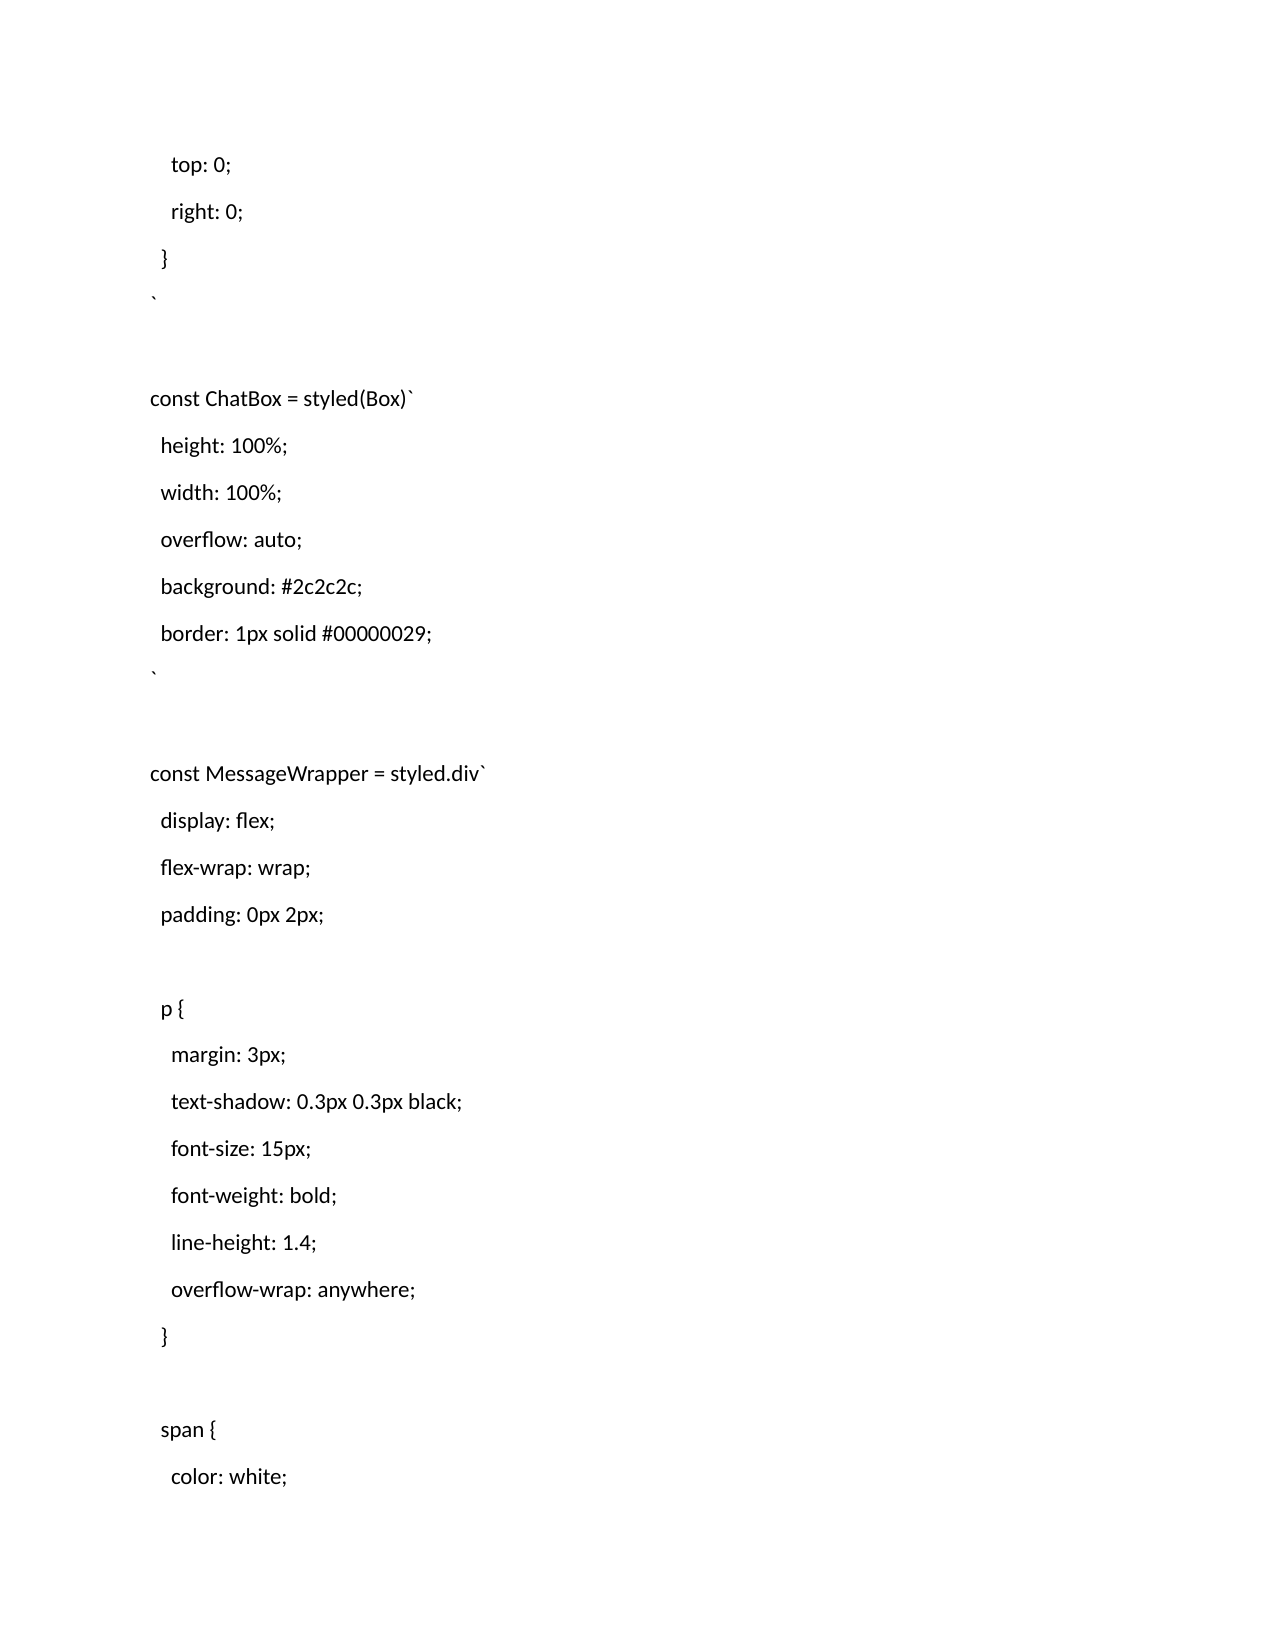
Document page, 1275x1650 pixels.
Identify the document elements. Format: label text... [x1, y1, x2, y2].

text span { [150, 1416, 1125, 1444]
text border: 1px solid #00000029; [150, 619, 1125, 647]
text top: 0; [150, 150, 1125, 178]
text ` [150, 666, 1125, 694]
text margin: 3px; [150, 1041, 1125, 1069]
text height: 100%; [150, 431, 1125, 459]
text font-size: 15px; [150, 1134, 1125, 1162]
text overflow: auto; [150, 525, 1125, 553]
text text-shadow: 0.3px 0.3px black; [150, 1087, 1125, 1116]
text padding: 0px 2px; [150, 900, 1125, 928]
text flex-wrap: wrap; [150, 853, 1125, 881]
text right: 0; [150, 197, 1125, 225]
text } [150, 1322, 1125, 1350]
text } [150, 244, 1125, 272]
text background: #2c2c2c; [150, 572, 1125, 600]
text width: 100%; [150, 478, 1125, 506]
text ` [150, 291, 1125, 319]
text line-height: 1.4; [150, 1228, 1125, 1256]
text font-weight: bold; [150, 1181, 1125, 1209]
text const ChatBox = styled(Box)` [150, 384, 1125, 412]
text overflow-wrap: anywhere; [150, 1275, 1125, 1303]
text const MessageWrapper = styled.div` [150, 759, 1125, 787]
text display: flex; [150, 806, 1125, 834]
text p { [150, 994, 1125, 1022]
text color: white; [150, 1462, 1125, 1491]
